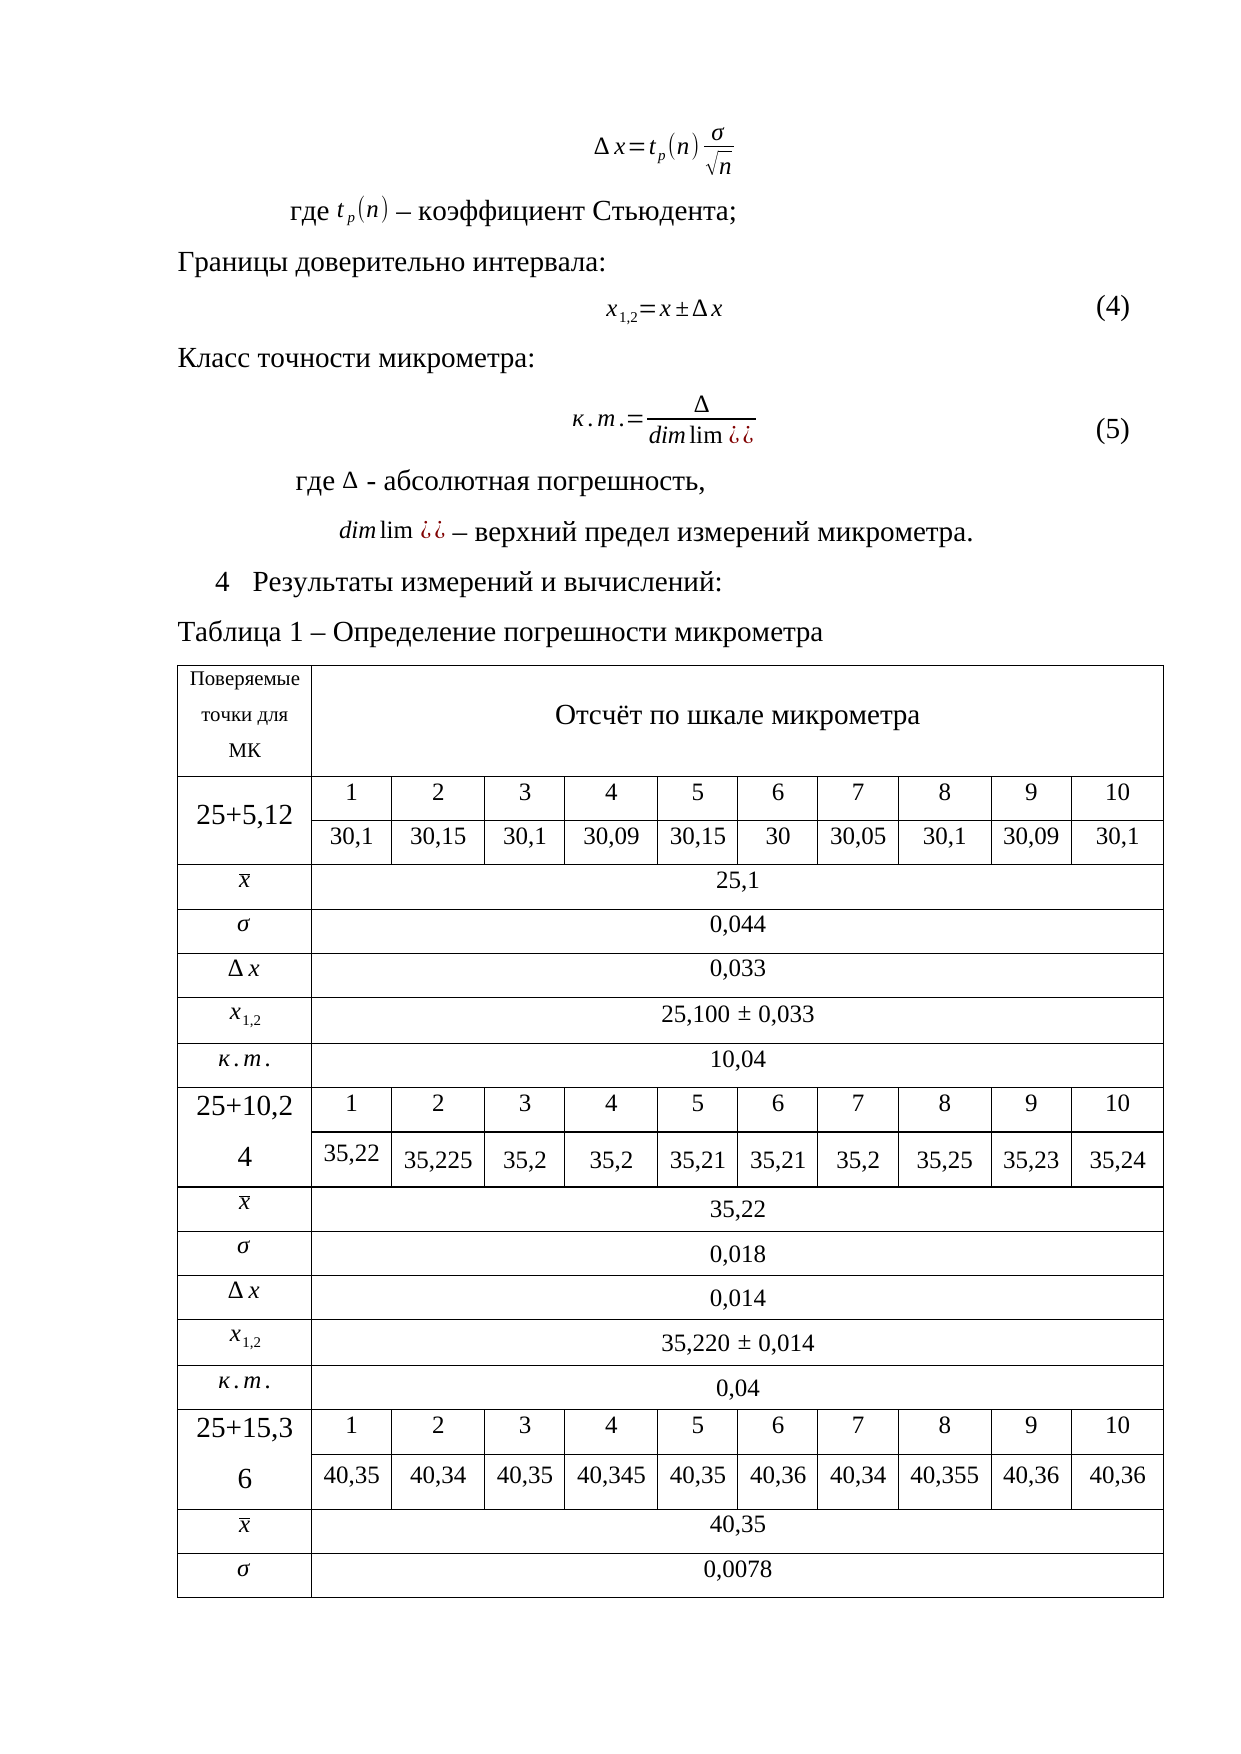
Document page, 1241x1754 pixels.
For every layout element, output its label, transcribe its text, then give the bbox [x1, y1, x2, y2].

table_cell 3 [485, 1410, 564, 1453]
table_cell 35,22 [312, 1188, 1163, 1231]
table_cell 5 [658, 777, 737, 820]
table_cell 8 [899, 1410, 991, 1453]
table_cell 10,04 [312, 1044, 1163, 1087]
table_cell 40,36 [1072, 1455, 1163, 1508]
table_cell [178, 954, 311, 997]
list Результаты измерений и вычислений: [215, 564, 1152, 598]
table_cell 6 [738, 777, 817, 820]
table_cell 7 [818, 1088, 898, 1131]
table_cell 3 [485, 777, 564, 820]
table_cell [178, 1188, 311, 1231]
table_cell 40,36 [992, 1455, 1071, 1508]
table_cell 1 [312, 1088, 391, 1131]
table_cell 7 [818, 777, 898, 820]
table_cell 35,21 [738, 1133, 817, 1186]
table_cell 30,09 [565, 821, 657, 864]
table_cell [178, 865, 311, 908]
table_cell 40,35 [485, 1455, 564, 1508]
list где – коэффициент Стьюдента; [290, 193, 1152, 227]
table_cell 30,05 [818, 821, 898, 864]
table_cell 35,220 0,014 [312, 1320, 1163, 1365]
table_cell [178, 1044, 311, 1087]
table_cell 35,2 [565, 1133, 657, 1186]
table_cell 30,15 [392, 821, 484, 864]
table_cell 30,1 [485, 821, 564, 864]
list где - абсолютная погрешность, [295, 463, 1152, 497]
table_cell 6 [738, 1410, 817, 1453]
table_cell 7 [818, 1410, 898, 1453]
table_cell 40,35 [312, 1510, 1163, 1553]
table_cell 40,36 [738, 1455, 817, 1508]
table_cell 35,23 [992, 1133, 1071, 1186]
table_cell 35,22 [312, 1133, 391, 1186]
table_cell 30 [738, 821, 817, 864]
table_cell 0,033 [312, 954, 1163, 997]
table_header Поверяемые точки для МК [178, 666, 311, 776]
table_cell 30,1 [899, 821, 991, 864]
table_cell 4 [565, 1410, 657, 1453]
table_cell 35,2 [485, 1133, 564, 1186]
table_cell 10 [1072, 1410, 1163, 1453]
table_cell 40,34 [392, 1455, 484, 1508]
table_cell 10 [1072, 777, 1163, 820]
table_cell 8 [899, 1088, 991, 1131]
table_cell 30,09 [992, 821, 1071, 864]
table_cell [178, 1232, 311, 1274]
table_cell 25,1 [312, 865, 1163, 908]
table_cell 9 [992, 777, 1071, 820]
list – верхний предел измерений микрометра. [295, 514, 1152, 547]
table_cell [178, 1366, 311, 1409]
table_cell 40,35 [312, 1455, 391, 1508]
table_cell 9 [992, 1410, 1071, 1453]
table_cell [178, 1276, 311, 1319]
table_cell 40,34 [818, 1455, 898, 1508]
table_cell 4 [565, 1088, 657, 1131]
table_cell 0,0078 [312, 1554, 1163, 1597]
list Таблица 1 – Определение погрешности микрометра [177, 614, 1152, 648]
table_cell 35,225 [392, 1133, 484, 1186]
table_cell [178, 1554, 311, 1597]
table_cell 30,1 [1072, 821, 1163, 864]
table_cell 5 [658, 1088, 737, 1131]
table_cell 35,24 [1072, 1133, 1163, 1186]
table_cell 35,21 [658, 1133, 737, 1186]
table_cell 6 [738, 1088, 817, 1131]
table_cell 0,014 [312, 1276, 1163, 1319]
table_cell 10 [1072, 1088, 1163, 1131]
table_cell 25+15,36 [178, 1410, 311, 1508]
table_cell 2 [392, 1410, 484, 1453]
table_cell 40,35 [658, 1455, 737, 1508]
table_cell 0,044 [312, 910, 1163, 952]
table_cell 25+5,12 [178, 777, 311, 864]
table_cell [178, 998, 311, 1043]
text Класс точности микрометра: [177, 340, 1152, 373]
table_cell [178, 910, 311, 952]
table_cell 30,1 [312, 821, 391, 864]
table_cell 4 [565, 777, 657, 820]
table_cell 0,018 [312, 1232, 1163, 1274]
table_cell 3 [485, 1088, 564, 1131]
text Границы доверительно интервала: [177, 244, 1152, 277]
table_header Отсчёт по шкале микрометра [312, 666, 1163, 776]
table_cell 30,15 [658, 821, 737, 864]
table_cell 35,25 [899, 1133, 991, 1186]
table_cell 1 [312, 777, 391, 820]
table_cell 8 [899, 777, 991, 820]
table_cell 25+10,24 [178, 1088, 311, 1186]
table_cell 40,355 [899, 1455, 991, 1508]
table_cell 35,2 [818, 1133, 898, 1186]
table_cell [178, 1320, 311, 1365]
table_cell 5 [658, 1410, 737, 1453]
table_cell 2 [392, 1088, 484, 1131]
table_cell [178, 1510, 311, 1553]
table_cell 2 [392, 777, 484, 820]
table_cell 9 [992, 1088, 1071, 1131]
table_cell 25,100 0,033 [312, 998, 1163, 1043]
table_cell 1 [312, 1410, 391, 1453]
table_cell 40,345 [565, 1455, 657, 1508]
table_cell 0,04 [312, 1366, 1163, 1409]
